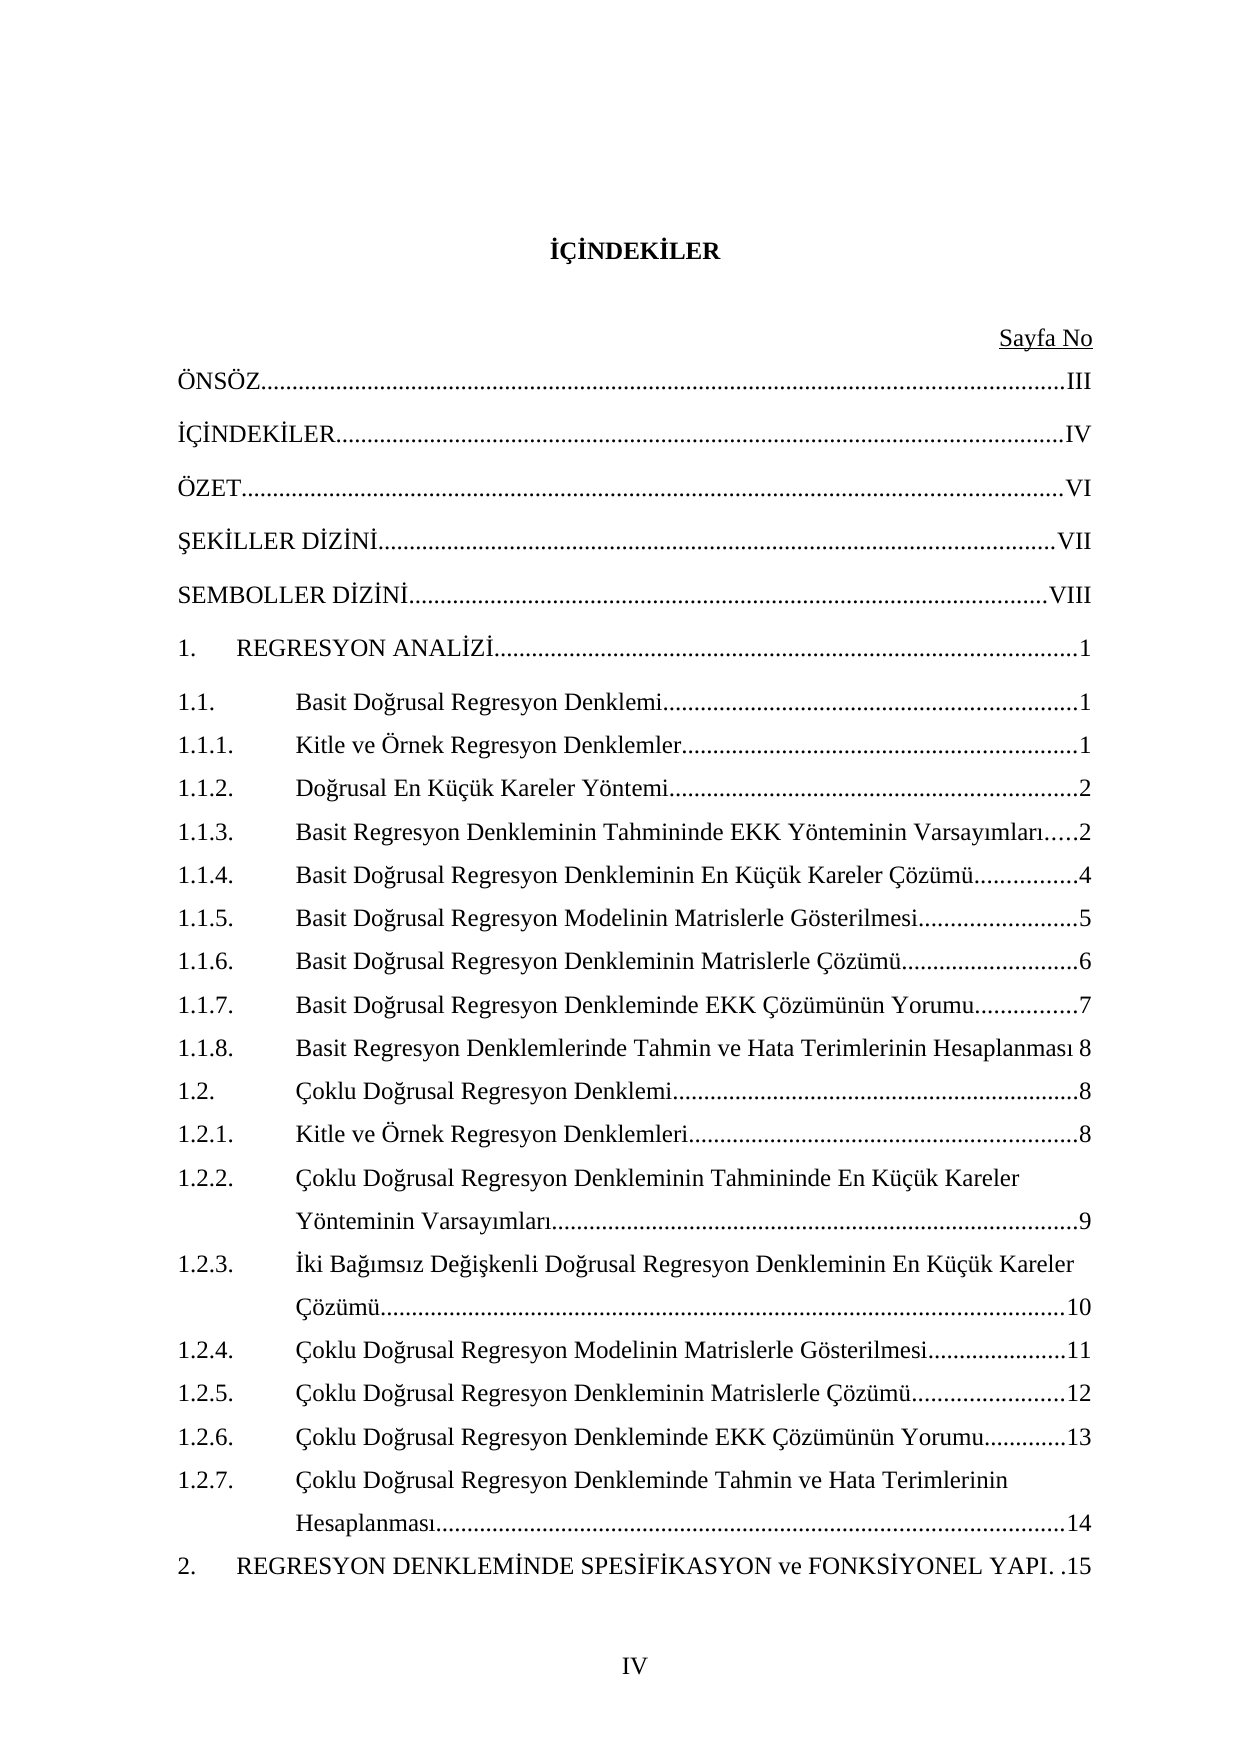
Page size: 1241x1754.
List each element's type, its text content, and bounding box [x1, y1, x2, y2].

text ÖNSÖZ III [177, 366, 1092, 394]
text 1.2.1. Kitle ve Örnek Regresyon Denklemleri 8 [177, 1119, 1092, 1148]
text SEMBOLLER DİZİNİ VIII [177, 580, 1092, 609]
text Sayfa No [177, 323, 1092, 351]
text 1.2.7. Çoklu Doğrusal Regresyon Denkleminde Tahmin ve Hata Terimlerinin Hesaplanması 14 [177, 1465, 1092, 1537]
text 1.2.3. İki Bağımsız Değişkenli Doğrusal Regresyon Denkleminin En Küçük Kareler Çözümü 10 [177, 1249, 1092, 1321]
text 1.2.5. Çoklu Doğrusal Regresyon Denkleminin Matrislerle Çözümü 12 [177, 1378, 1092, 1407]
text 1.1.1. Kitle ve Örnek Regresyon Denklemler 1 [177, 730, 1092, 759]
text 1.1.8. Basit Regresyon Denklemlerinde Tahmin ve Hata Terimlerinin Hesaplanması 8 [177, 1033, 1092, 1062]
text ÖZET VI [177, 473, 1092, 502]
text 1.1.3. Basit Regresyon Denkleminin Tahmininde EKK Yönteminin Varsayımları 2 [177, 817, 1092, 846]
text 1.2.6. Çoklu Doğrusal Regresyon Denkleminde EKK Çözümünün Yorumu 13 [177, 1422, 1092, 1450]
text ŞEKİLLER DİZİNİ VII [177, 526, 1092, 555]
text 1.1.7. Basit Doğrusal Regresyon Denkleminde EKK Çözümünün Yorumu 7 [177, 990, 1092, 1018]
text 1.2.4. Çoklu Doğrusal Regresyon Modelinin Matrislerle Gösterilmesi 11 [177, 1335, 1092, 1364]
text 1.1.2. Doğrusal En Küçük Kareler Yöntemi 2 [177, 773, 1092, 802]
text İÇİNDEKİLER [177, 236, 1092, 265]
text 1.2. Çoklu Doğrusal Regresyon Denklemi 8 [177, 1076, 1092, 1105]
text 1. REGRESYON ANALİZİ 1 [177, 633, 1092, 662]
text 1.1.6. Basit Doğrusal Regresyon Denkleminin Matrislerle Çözümü 6 [177, 946, 1092, 975]
text 1.1. Basit Doğrusal Regresyon Denklemi 1 [177, 687, 1092, 716]
text 1.1.5. Basit Doğrusal Regresyon Modelinin Matrislerle Gösterilmesi 5 [177, 903, 1092, 932]
text İÇİNDEKİLER IV [177, 419, 1092, 448]
text 1.2.2. Çoklu Doğrusal Regresyon Denkleminin Tahmininde En Küçük Kareler Yönteminin Varsayımları 9 [177, 1163, 1092, 1234]
text 1.1.4. Basit Doğrusal Regresyon Denkleminin En Küçük Kareler Çözümü 4 [177, 860, 1092, 889]
text 2. REGRESYON DENKLEMİNDE SPESİFİKASYON ve FONKSİYONEL YAPI 15 [177, 1551, 1092, 1580]
